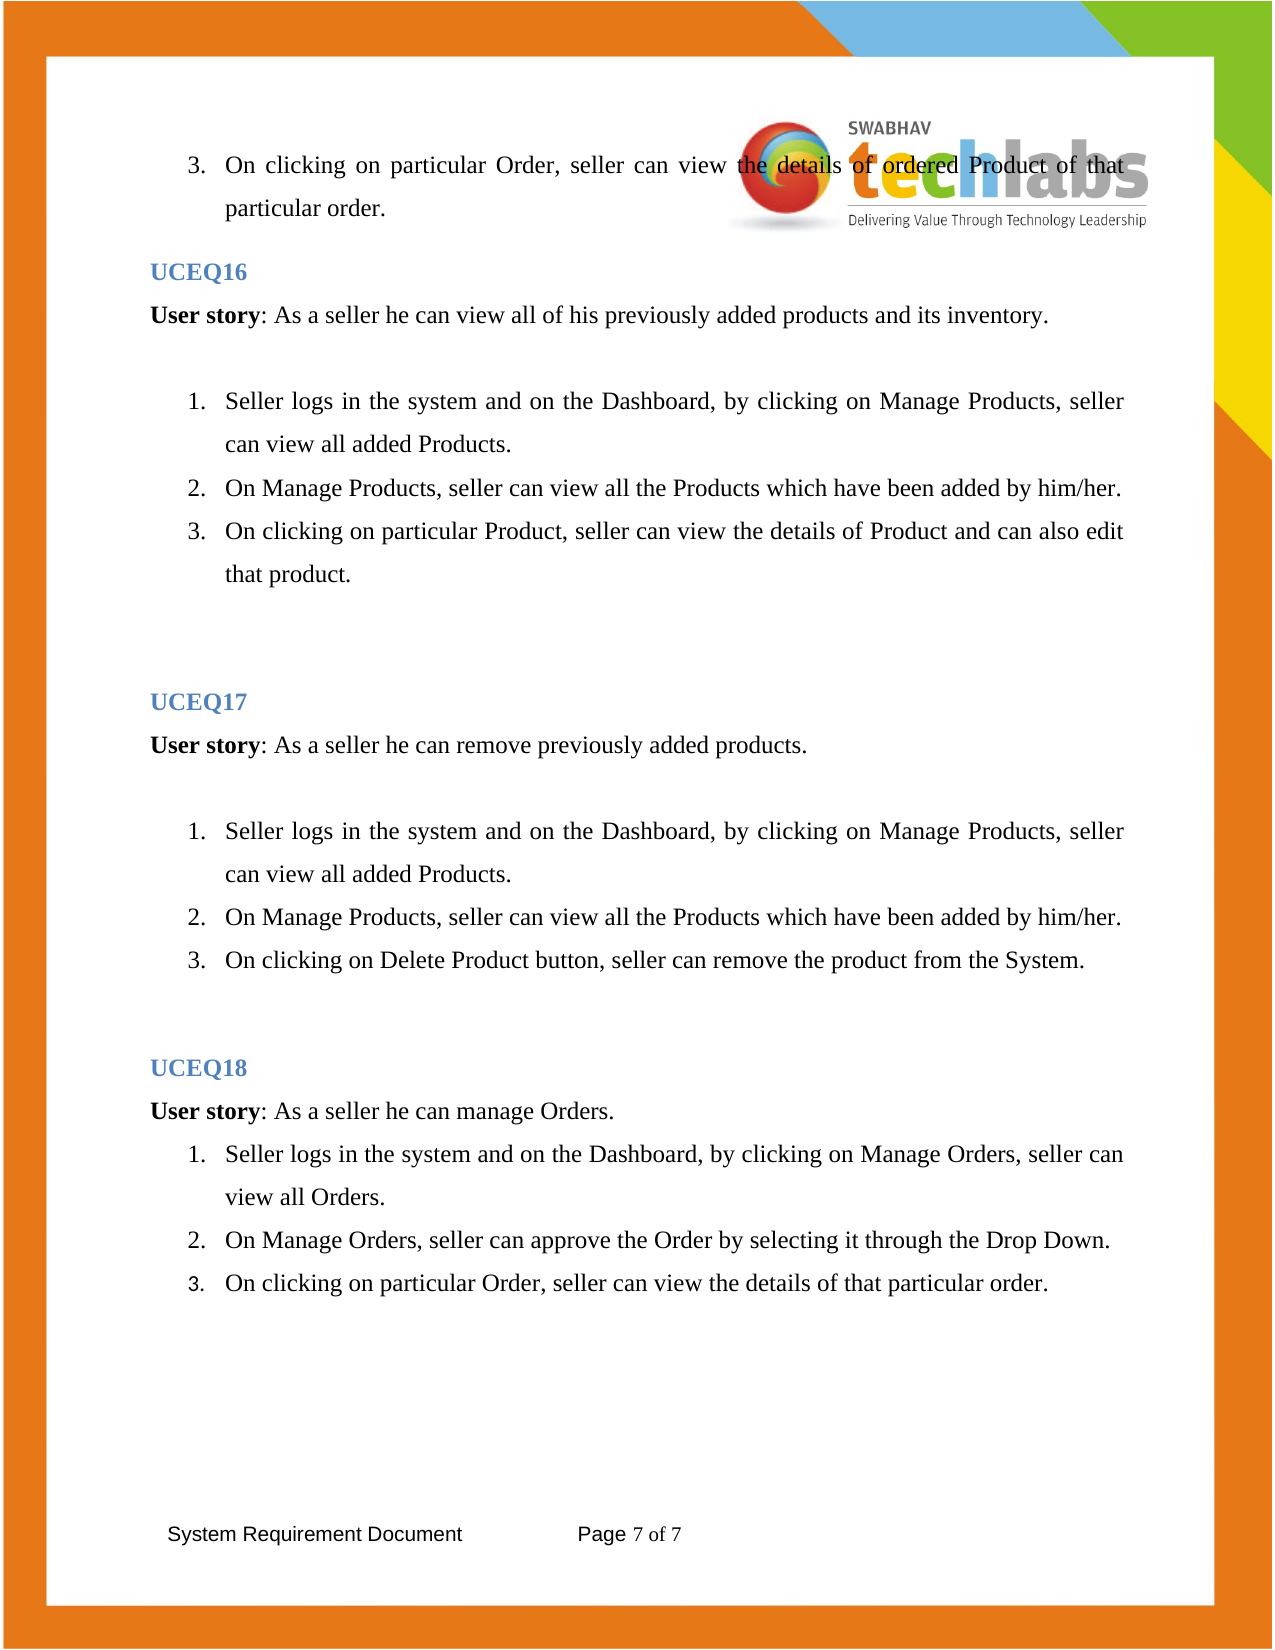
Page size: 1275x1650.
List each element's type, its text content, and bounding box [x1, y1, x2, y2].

list On Manage Products, seller can view all the Products which have been added by him/her. [187, 902, 1125, 931]
list On clicking on particular Order, seller can view the details of that particular order. [187, 1268, 1125, 1297]
picture [3, 1, 1272, 1649]
list On clicking on particular Product, seller can view the details of Product and can also edit that product. [187, 516, 1125, 588]
list Seller logs in the system and on the Dashboard, by clicking on Manage Products, seller can view all added Products. [187, 816, 1125, 888]
subtitle UCEQ17 [150, 687, 1125, 716]
list On clicking on Delete Product button, seller can remove the product from the System. [187, 946, 1125, 974]
list On Manage Orders, seller can approve the Order by selecting it through the Drop Down. [187, 1225, 1125, 1254]
list Seller logs in the system and on the Dashboard, by clicking on Manage Products, seller can view all added Products. [187, 386, 1125, 458]
list On clicking on particular Order, seller can view the details of ordered Product of that particular order. [187, 150, 1125, 222]
subtitle UCEQ18 [150, 1053, 1125, 1081]
subtitle UCEQ16 [150, 257, 1125, 286]
text User story: As a seller he can manage Orders. [150, 1096, 1125, 1124]
text User story: As a seller he can view all of his previously added products and its inventory. [150, 300, 1125, 329]
list On Manage Products, seller can view all the Products which have been added by him/her. [187, 473, 1125, 501]
text User story: As a seller he can remove previously added products. [150, 730, 1125, 759]
list Seller logs in the system and on the Dashboard, by clicking on Manage Orders, seller can view all Orders. [187, 1139, 1125, 1211]
